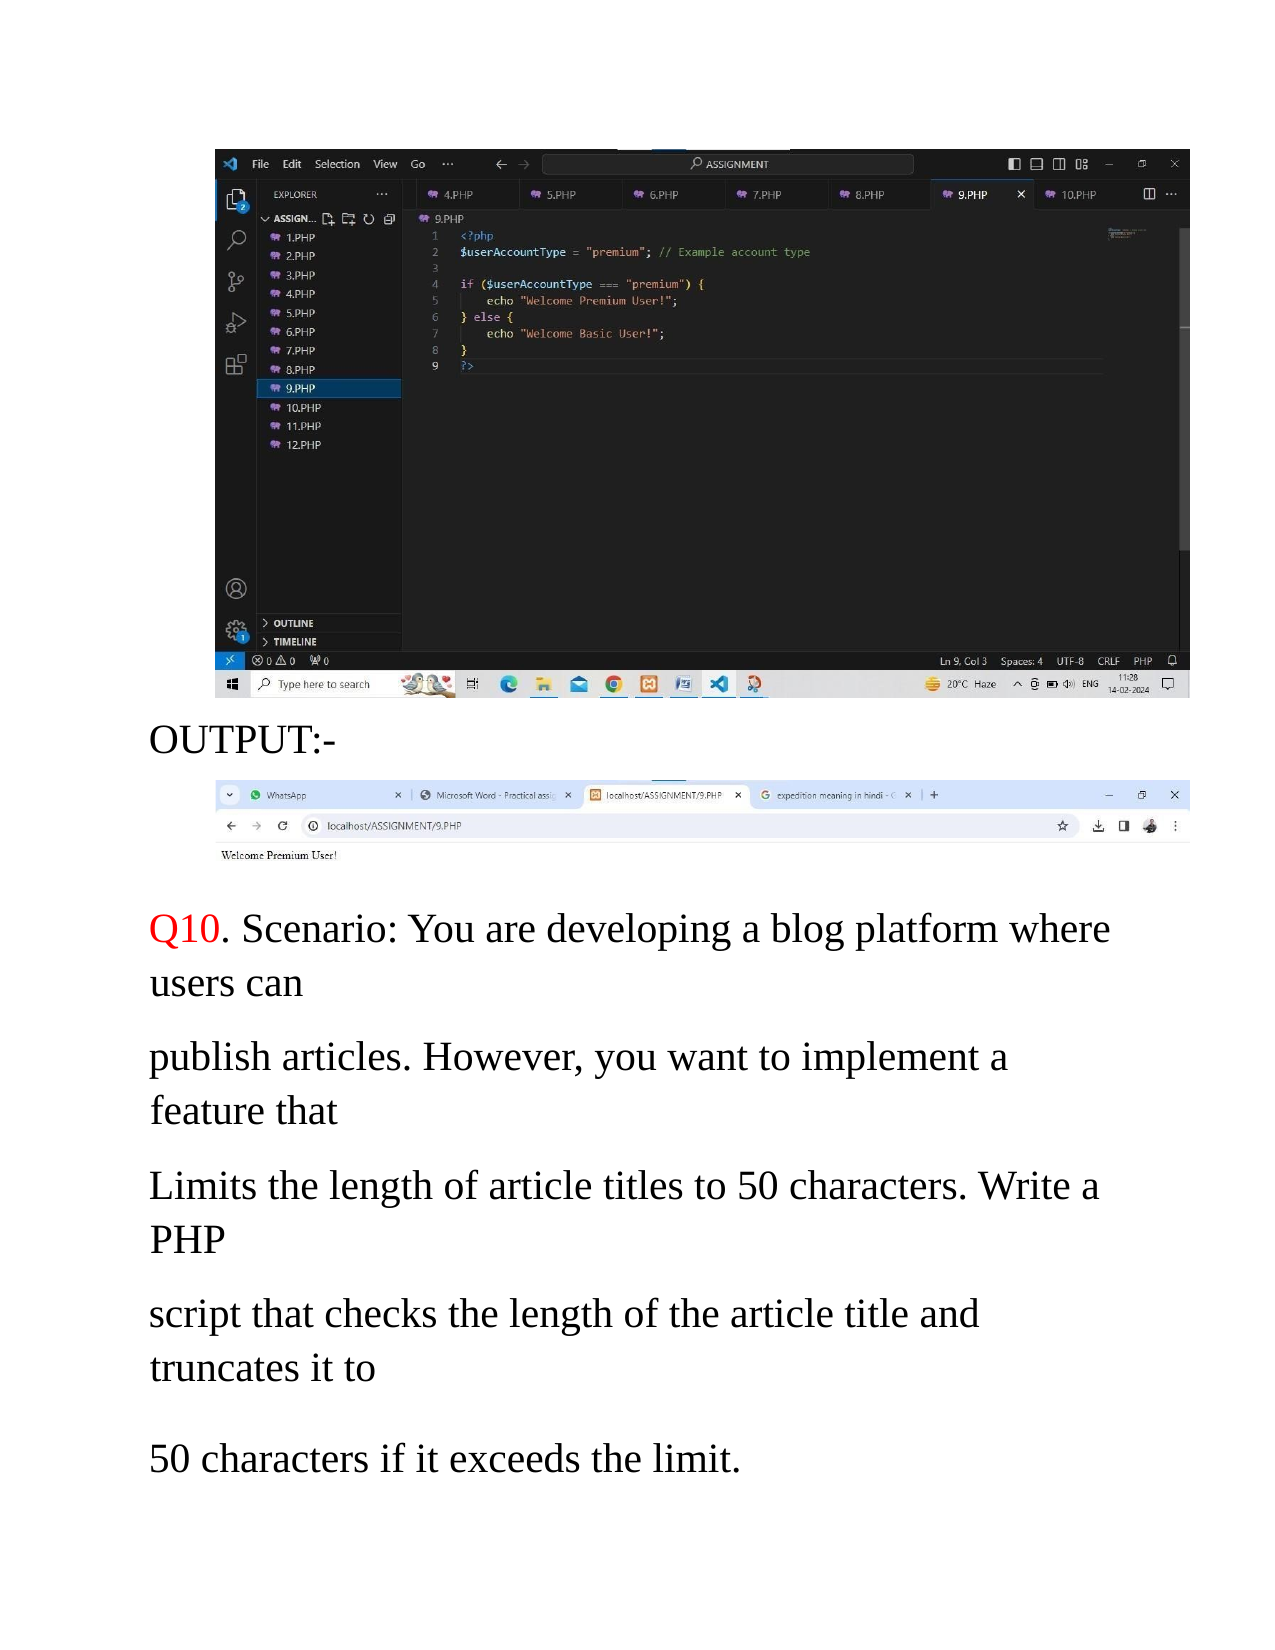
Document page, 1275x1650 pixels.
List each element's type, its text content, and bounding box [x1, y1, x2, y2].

text Q10. Scenario: You are developing a blog platform where users can [148, 903, 1126, 1005]
text OUTPUT:- [148, 714, 1126, 762]
text Limits the length of article titles to 50 characters. Write a PHP [148, 1160, 1126, 1262]
picture [215, 780, 1190, 900]
picture [215, 149, 1190, 698]
text 50 characters if it exceeds the limit. [148, 1434, 1126, 1482]
text publish articles. However, you want to implement a feature that [148, 1032, 1126, 1133]
text script that checks the length of the article title and truncates it to [148, 1289, 1126, 1391]
